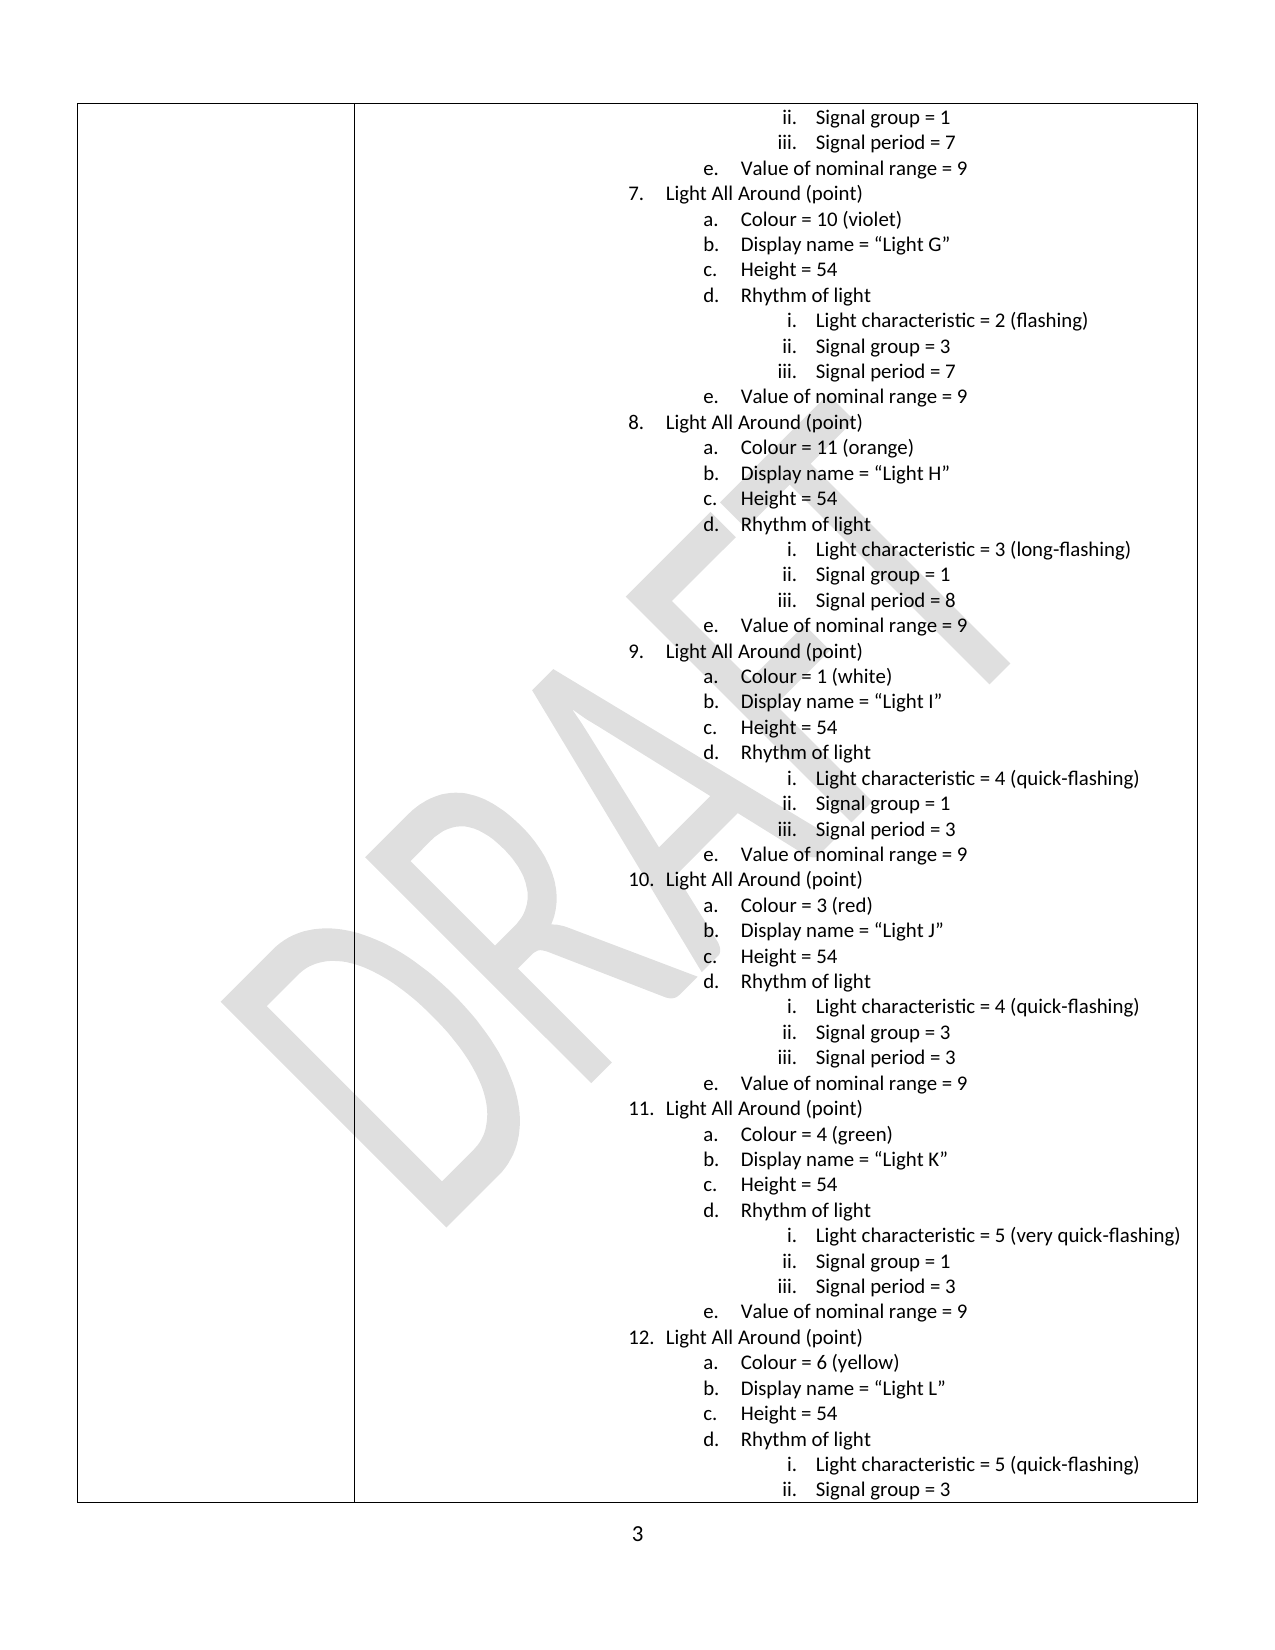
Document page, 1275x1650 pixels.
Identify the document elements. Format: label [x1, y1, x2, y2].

table_cell [355, 104, 1197, 1502]
table_cell [78, 104, 354, 1502]
